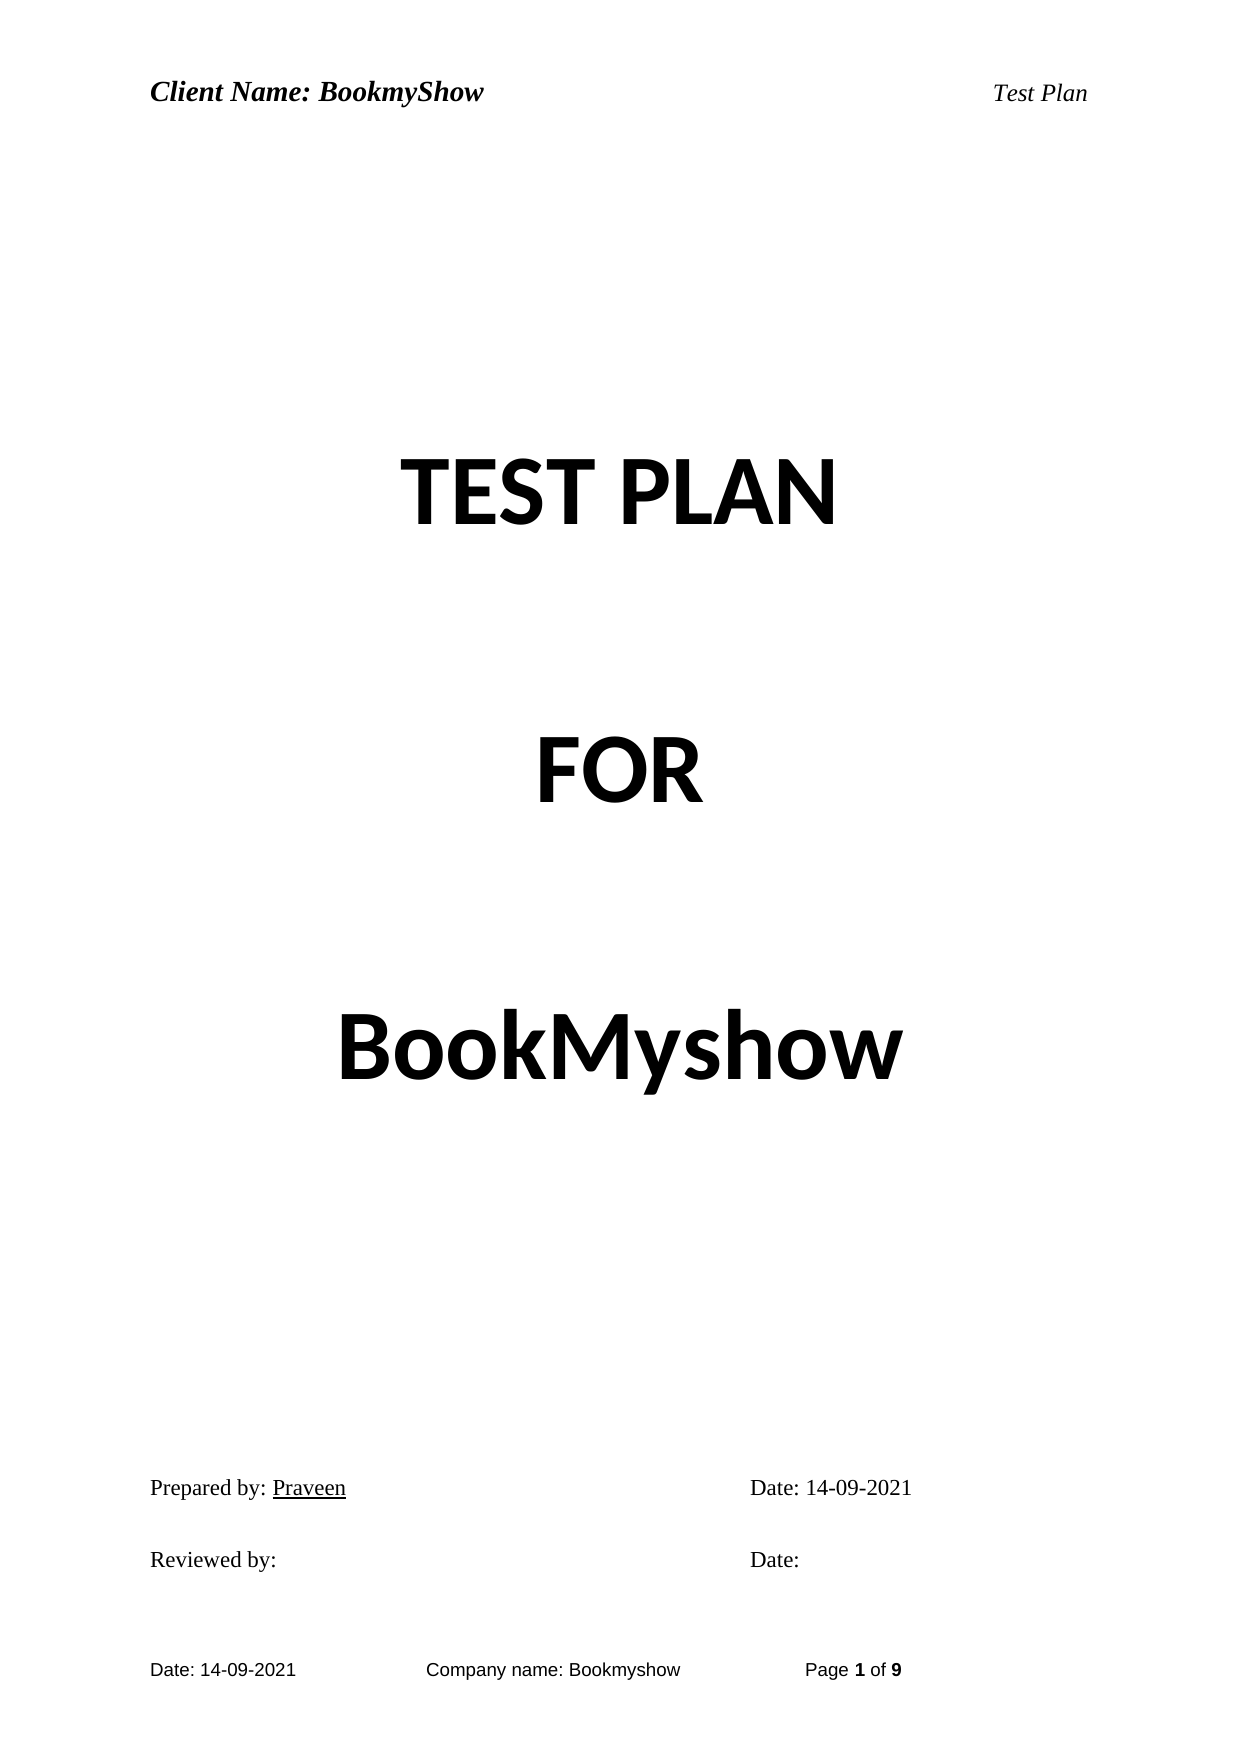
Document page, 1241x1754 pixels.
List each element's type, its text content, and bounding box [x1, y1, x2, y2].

text FOR [150, 705, 1090, 827]
text Prepared by: Praveen Date: 14-09-2021 [150, 1474, 1090, 1501]
text TEST PLAN [150, 427, 1090, 549]
text BookMyshow [150, 982, 1090, 1104]
subtitle Reviewed by: Date: [150, 1546, 1090, 1572]
